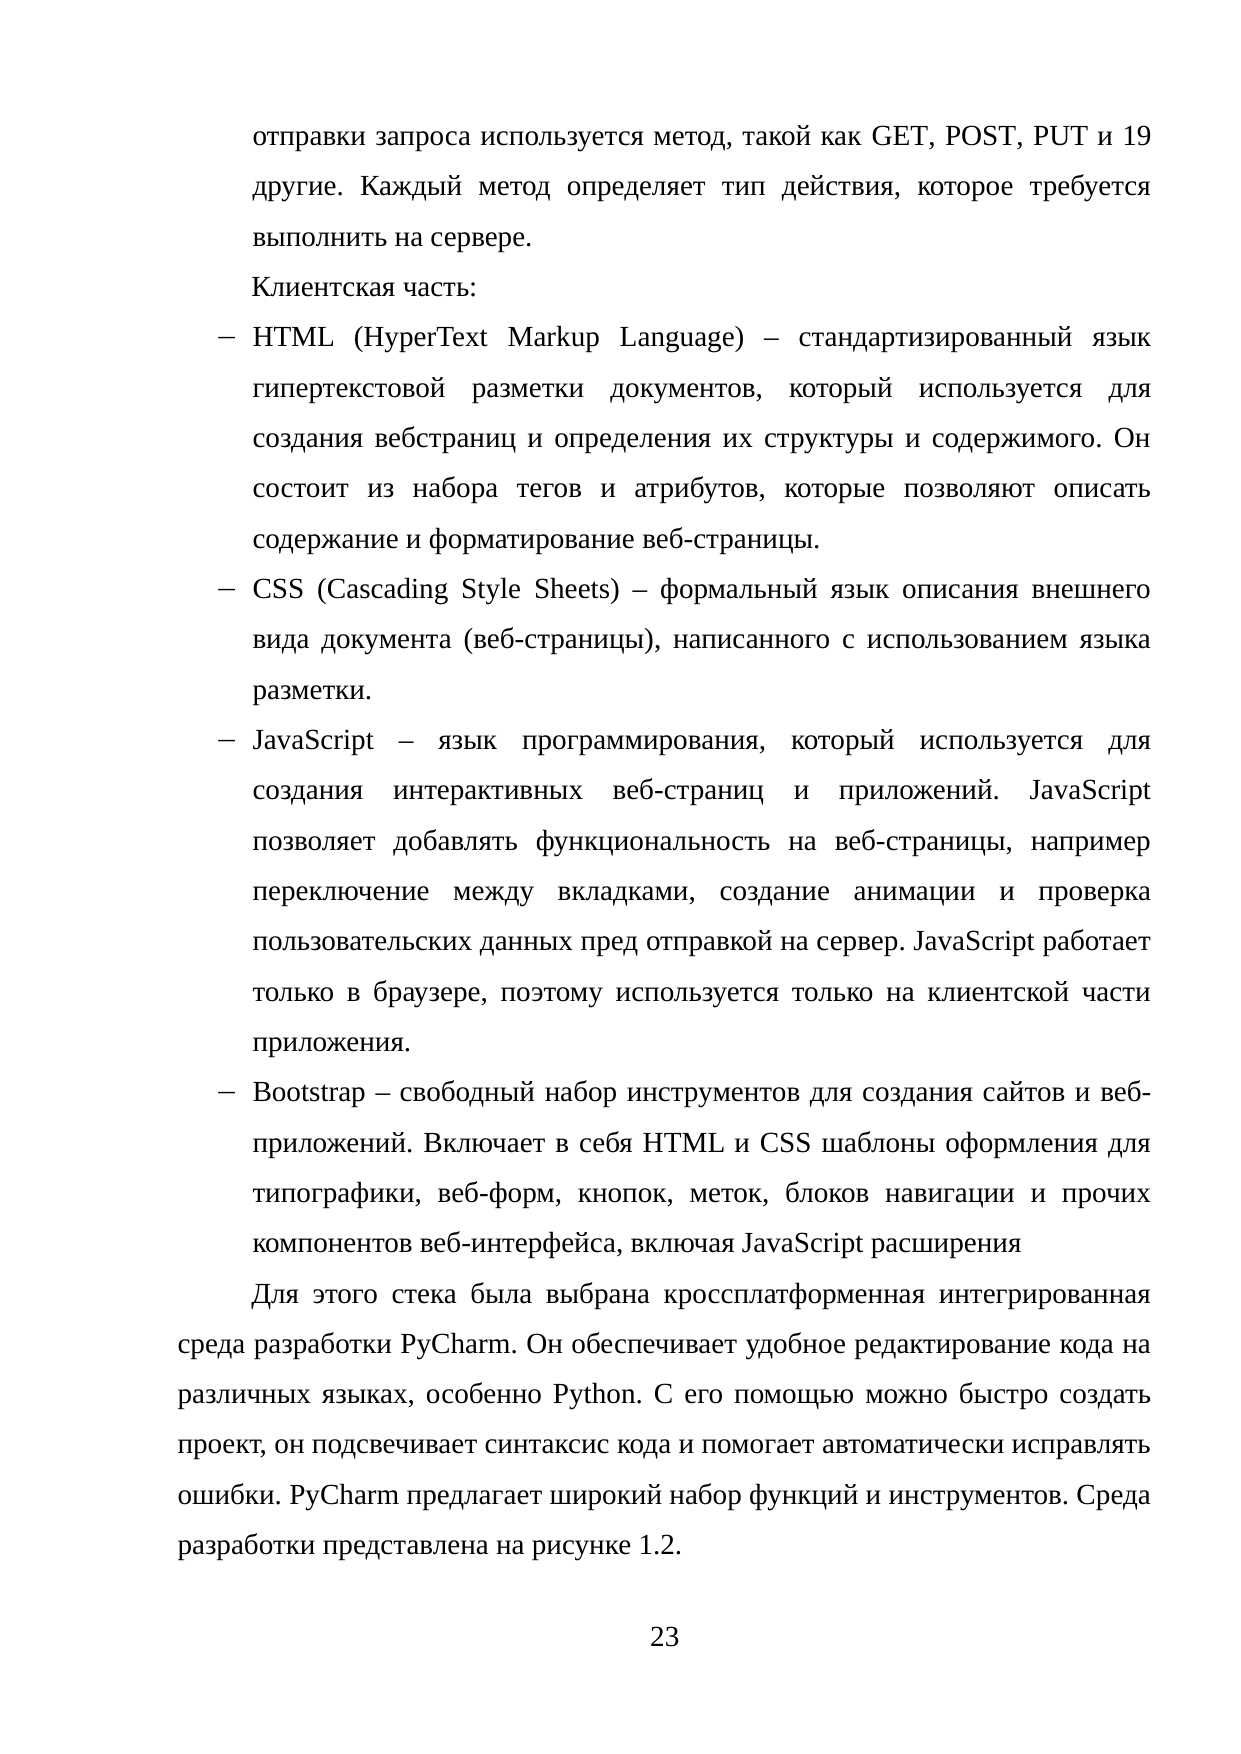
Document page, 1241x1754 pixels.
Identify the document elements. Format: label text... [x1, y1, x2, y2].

text Для этого стека была выбрана кроссплатформенная интегрированная среда разработки PyCharm. Он обеспечивает удобное редактирование кода на различных языках, особенно Python. С его помощью можно быстро создать проект, он подсвечивает синтаксис кода и помогает автоматически исправлять ошибки. PyCharm предлагает широкий набор функций и инструментов. Среда разработки представлена на рисунке 1.2. [177, 1276, 1152, 1561]
list JavaScript – язык программирования, который используется для создания интерактивных веб-страниц и приложений. JavaScript позволяет добавлять функциональность на веб-страницы, например переключение между вкладками, создание анимации и проверка пользовательских данных пред отправкой на сервер. JavaScript работает только в браузере, поэтому используется только на клиентской части приложения. [215, 722, 1152, 1058]
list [215, 118, 1152, 252]
list Bootstrap – свободный набор инструментов для создания сайтов и веб-приложений. Включает в себя HTML и CSS шаблоны оформления для типографики, веб-форм, кнопок, меток, блоков навигации и прочих компонентов веб-интерфейса, включая JavaScript расширения [215, 1074, 1152, 1259]
list CSS (Cascading Style Sheets) – формальный язык описания внешнего вида документа (веб-страницы), написанного с использованием языка разметки. [215, 571, 1152, 705]
text Клиентская часть: [177, 269, 1152, 303]
list HTML (HyperText Markup Language) – стандартизированный язык гипертекстовой разметки документов, который используется для создания вебстраниц и определения их структуры и содержимого. Он состоит из набора тегов и атрибутов, которые позволяют описать содержание и форматирование веб-страницы. [215, 319, 1152, 554]
